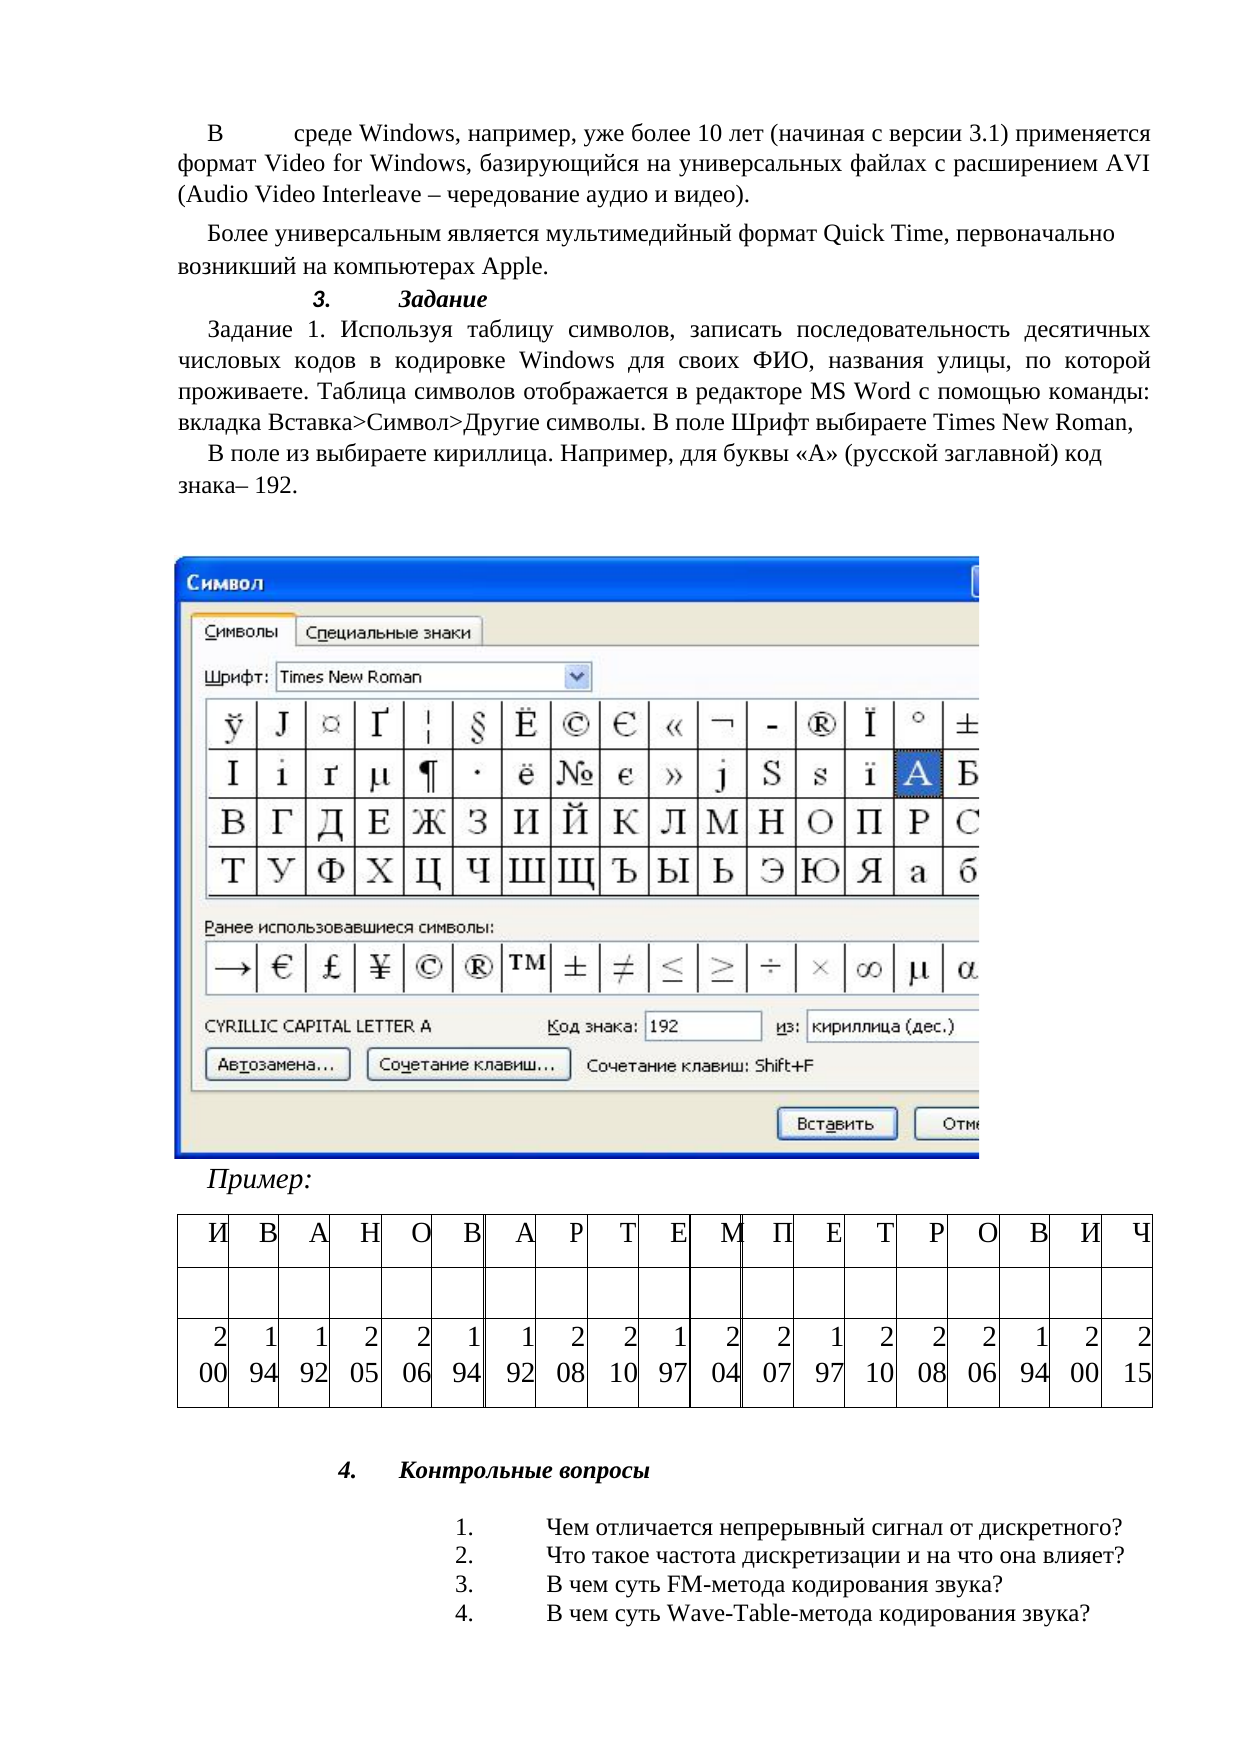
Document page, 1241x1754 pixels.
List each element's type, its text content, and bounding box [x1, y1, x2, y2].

table_header Е [639, 1215, 689, 1267]
table_cell [948, 1268, 999, 1318]
table_cell 200 [1050, 1319, 1101, 1407]
table_header Ч [1102, 1215, 1152, 1267]
table_header А [279, 1215, 329, 1267]
table_header П [743, 1215, 793, 1267]
table_cell [279, 1268, 329, 1318]
table_header Т [845, 1215, 896, 1267]
table_cell 192 [486, 1319, 535, 1407]
table_header Р [897, 1215, 947, 1267]
table_cell 206 [382, 1319, 431, 1407]
table_cell [1102, 1268, 1152, 1318]
table_header В [432, 1215, 483, 1267]
text В поле из выбираете кириллица. Например, для буквы «А» (русской заглавной) код знака– 192. [178, 438, 1152, 499]
list Чем отличается непрерывный сигнал от дискретного? [425, 1512, 1152, 1541]
table_cell [639, 1268, 689, 1318]
table_cell 192 [279, 1319, 329, 1407]
picture [173, 555, 980, 1159]
table_cell 215 [1102, 1319, 1152, 1407]
table_cell 208 [536, 1319, 587, 1407]
table_cell 194 [1000, 1319, 1049, 1407]
table_cell [1050, 1268, 1101, 1318]
list В чем суть FM-метода кодирования звука? [425, 1569, 1152, 1598]
table_header Е [794, 1215, 844, 1267]
table_header М [691, 1215, 740, 1267]
table_header Н [330, 1215, 381, 1267]
list В чем суть Wave-Table-метода кодирования звука? [425, 1598, 1152, 1627]
table_header О [382, 1215, 431, 1267]
table_cell [845, 1268, 896, 1318]
table_cell [486, 1268, 535, 1318]
table_cell 210 [845, 1319, 896, 1407]
table_header Т [588, 1215, 638, 1267]
table_cell 194 [229, 1319, 278, 1407]
table_header И [178, 1215, 228, 1267]
table_cell 206 [948, 1319, 999, 1407]
table_header В [1000, 1215, 1049, 1267]
list среде Windows, например, уже более 10 лет (начиная с версии 3.1) применяется формат Video for Windows, базирующийся на универсальных файлах с расширением AVI (Audio Video Interleave – чередование аудио и видео). [177, 118, 1152, 208]
list Контрольные вопросы [308, 1455, 1152, 1484]
table_cell 200 [178, 1319, 228, 1407]
table_header А [486, 1215, 535, 1267]
table_cell 210 [588, 1319, 638, 1407]
table_header Р [536, 1215, 587, 1267]
table_cell [897, 1268, 947, 1318]
table_cell [178, 1268, 228, 1318]
table_header О [948, 1215, 999, 1267]
table_cell [1000, 1268, 1049, 1318]
table_cell 205 [330, 1319, 381, 1407]
table_cell 204 [691, 1319, 740, 1407]
table_cell 207 [743, 1319, 793, 1407]
list Что такое частота дискретизации и на что она влияет? [425, 1541, 1152, 1569]
table_cell 197 [794, 1319, 844, 1407]
list Задание [282, 283, 1152, 314]
table_cell [588, 1268, 638, 1318]
table_cell 197 [639, 1319, 689, 1407]
text Задание 1. Используя таблицу символов, записать последовательность десятичных числовых кодов в кодировке Windows для своих ФИО, названия улицы, по которой проживаете. Таблица символов отображается в редакторе MS Word с помощью команды: вкладка Вставка>Символ>Другие символы. В поле Шрифт выбираете Times New Roman, [178, 314, 1152, 436]
table_header В [229, 1215, 278, 1267]
table_cell [794, 1268, 844, 1318]
text Более универсальным является мультимедийный формат Quick Time, первоначально возникший на компьютерах Apple. [177, 218, 1152, 279]
table_cell 208 [897, 1319, 947, 1407]
table_cell [536, 1268, 587, 1318]
table_cell [743, 1268, 793, 1318]
table_cell [330, 1268, 381, 1318]
table_cell [382, 1268, 431, 1318]
table_cell [229, 1268, 278, 1318]
table_header И [1050, 1215, 1101, 1267]
table_cell [432, 1268, 483, 1318]
table_cell [691, 1268, 740, 1318]
table_cell 194 [432, 1319, 483, 1407]
